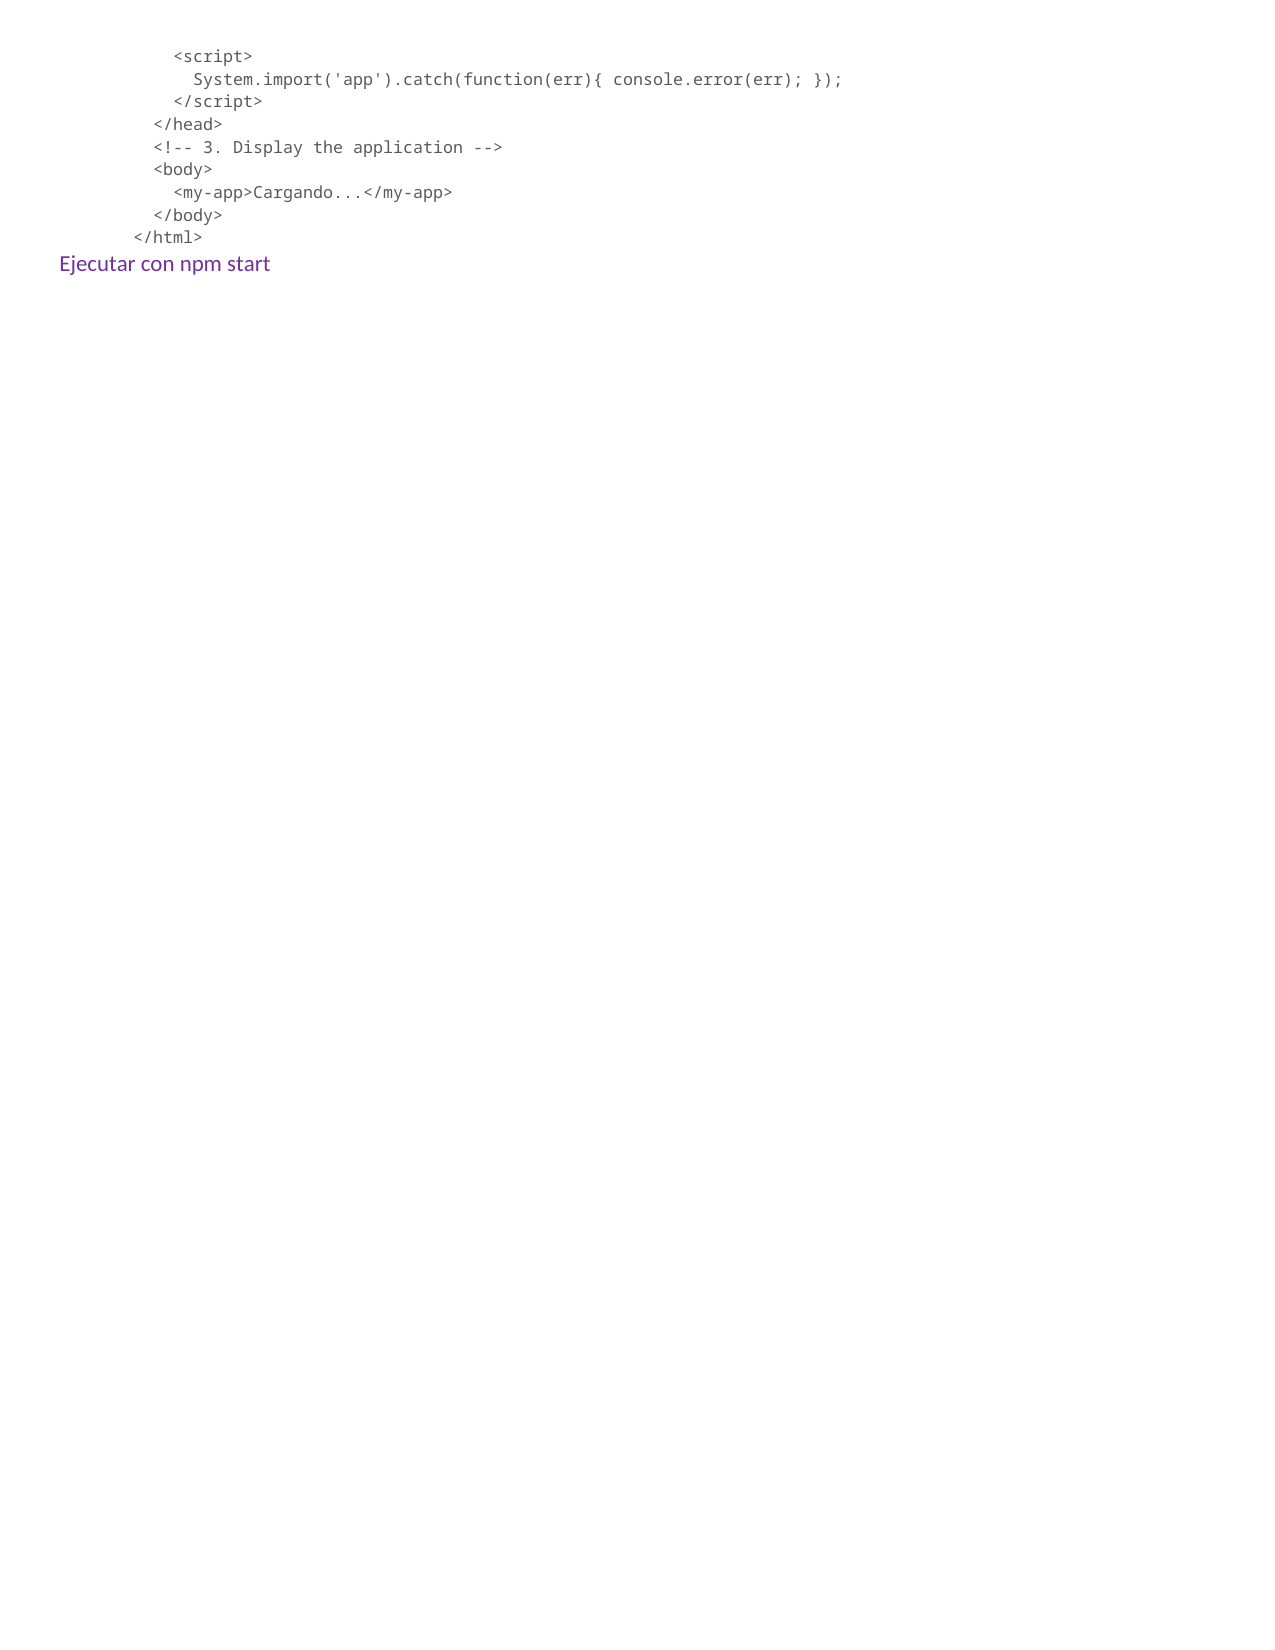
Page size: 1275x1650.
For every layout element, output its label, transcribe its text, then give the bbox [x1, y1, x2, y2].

text <!-- 3. Display the application --> [133, 135, 1136, 158]
text </script> [133, 90, 1136, 112]
text <script> [133, 44, 1136, 67]
text System.import('app').catch(function(err){ console.error(err); }); [133, 67, 1136, 90]
text </body> [133, 203, 1136, 226]
text <my-app>Cargando...</my-app> [133, 181, 1136, 203]
text </head> [133, 112, 1136, 135]
text Ejecutar con npm start [59, 249, 1226, 277]
text <body> [133, 158, 1136, 181]
text </html> [133, 226, 1136, 249]
